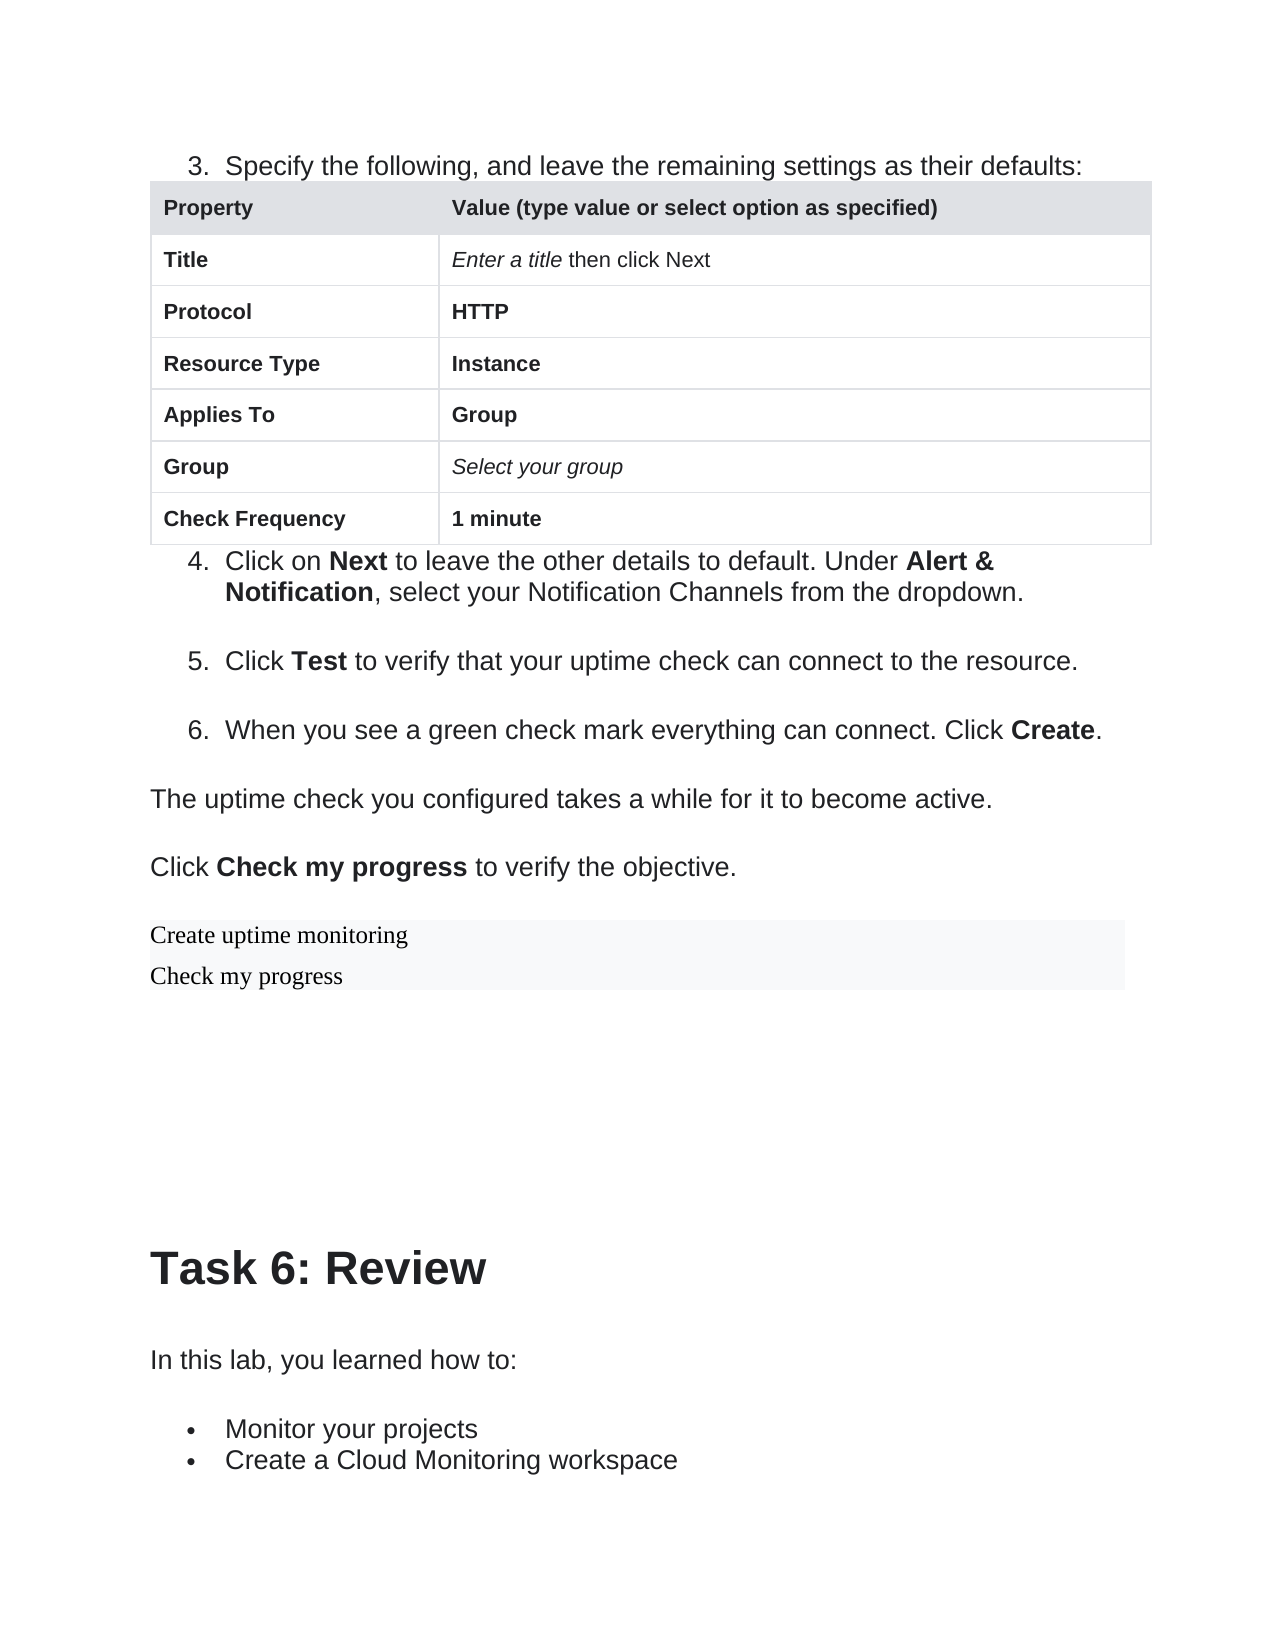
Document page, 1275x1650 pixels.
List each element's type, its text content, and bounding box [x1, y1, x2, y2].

table_cell Group [152, 442, 438, 492]
list Create a Cloud Monitoring workspace [187, 1444, 1125, 1475]
table_cell Applies To [152, 390, 438, 440]
table_cell Select your group [440, 442, 1150, 492]
table_cell 1 minute [440, 493, 1150, 544]
text Check my progress [150, 961, 1125, 990]
list When you see a green check mark everything can connect. Click Create. [187, 714, 1125, 745]
text Click Check my progress to verify the objective. [150, 851, 1125, 883]
table_cell Title [152, 235, 438, 285]
table_header Property [152, 183, 438, 233]
list Specify the following, and leave the remaining settings as their defaults: [187, 150, 1125, 181]
table_cell Protocol [152, 286, 438, 337]
text In this lab, you learned how to: [150, 1344, 1125, 1375]
table_cell HTTP [440, 286, 1150, 337]
table_cell Resource Type [152, 338, 438, 388]
text Task 6: Review [150, 1240, 1125, 1294]
text Create uptime monitoring [150, 920, 1125, 949]
text The uptime check you configured takes a while for it to become active. [150, 783, 1125, 814]
table_cell Enter a title then click Next [440, 235, 1150, 285]
table_cell Group [440, 390, 1150, 440]
list Monitor your projects [187, 1413, 1125, 1444]
list Click Test to verify that your uptime check can connect to the resource. [187, 645, 1125, 676]
list Click on Next to leave the other details to default. Under Alert & Notification, select your Notification Channels from the dropdown. [187, 545, 1125, 608]
table_cell Instance [440, 338, 1150, 388]
table_cell Check Frequency [152, 493, 438, 544]
table_header Value (type value or select option as specified) [440, 183, 1150, 233]
